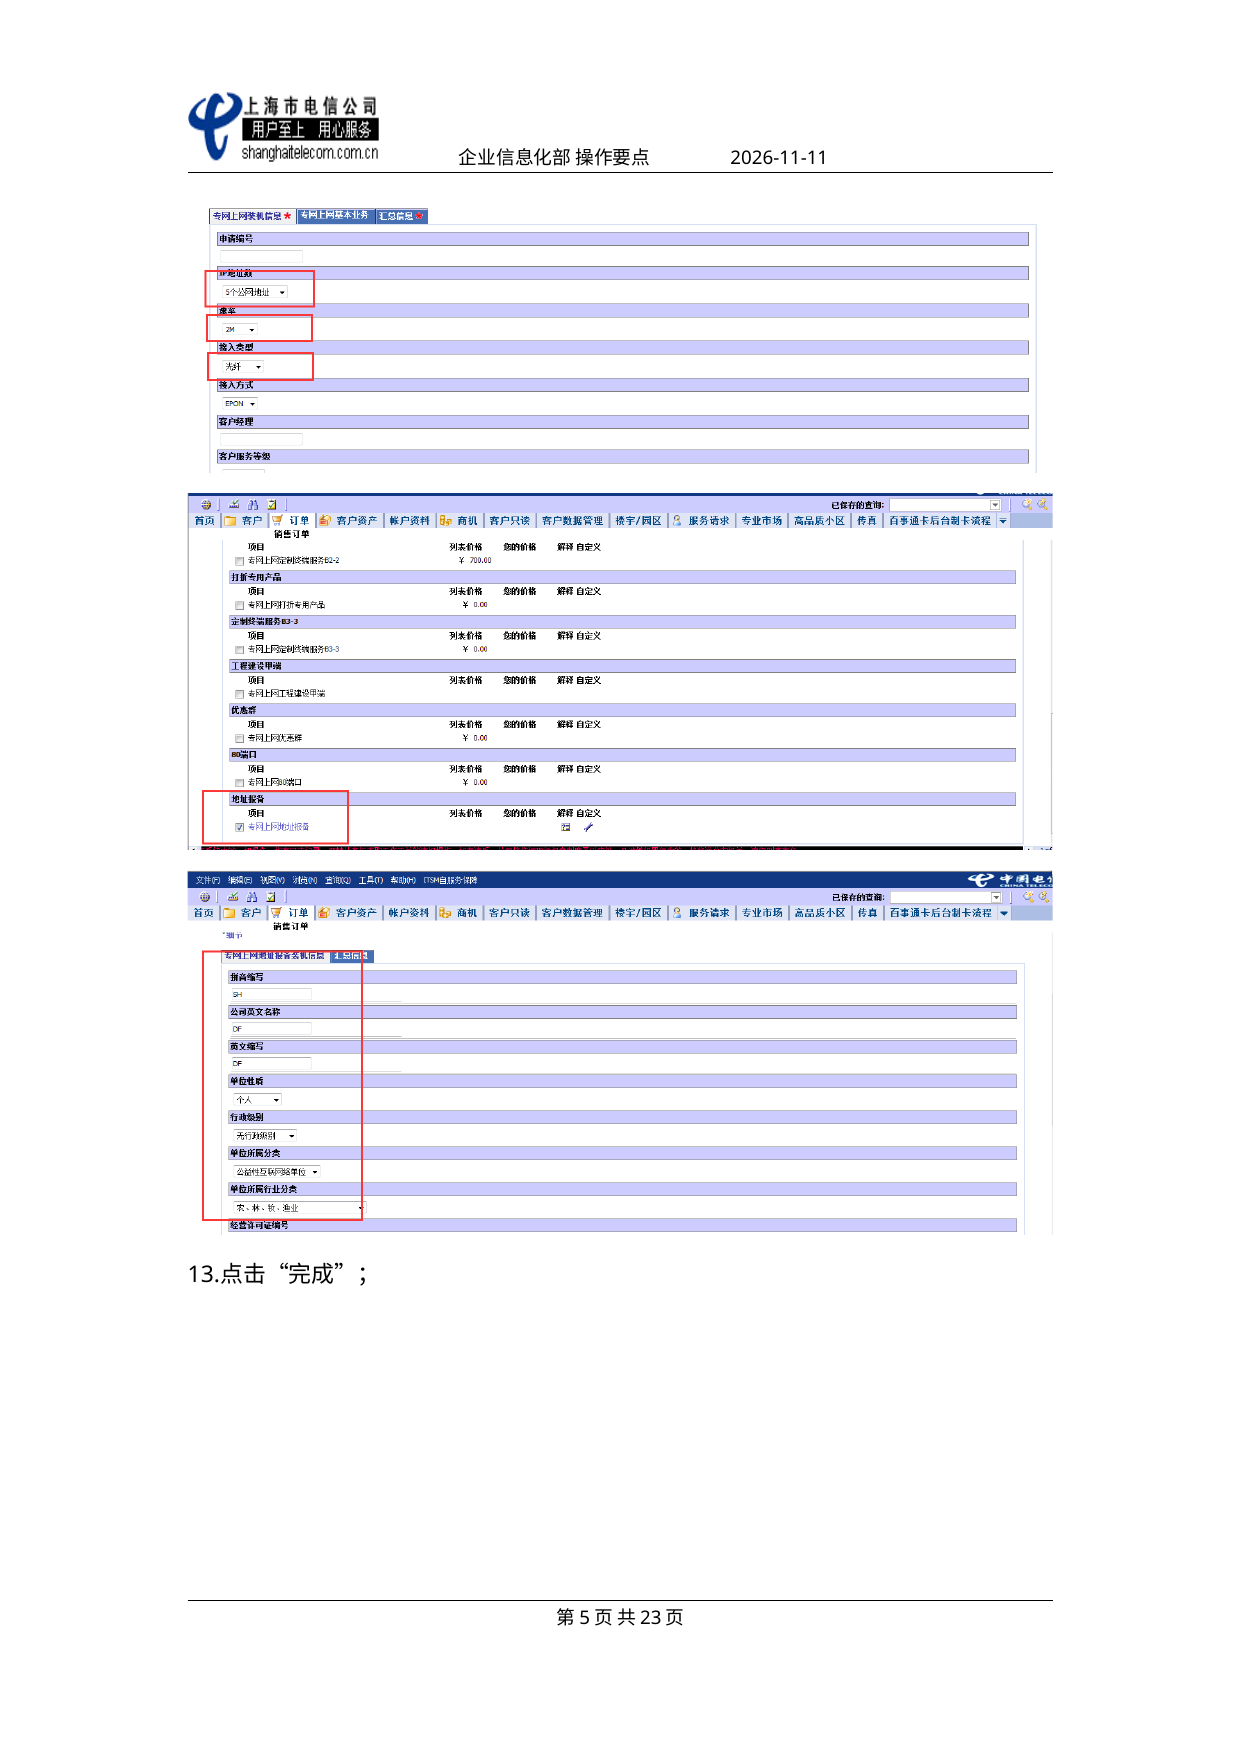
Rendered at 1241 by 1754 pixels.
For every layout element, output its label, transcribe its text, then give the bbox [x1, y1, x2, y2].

picture [187, 198, 1053, 473]
picture [187, 88, 381, 165]
text 13.点击“完成”； [187, 1256, 1053, 1289]
picture [187, 870, 1053, 1235]
picture [187, 493, 1053, 850]
